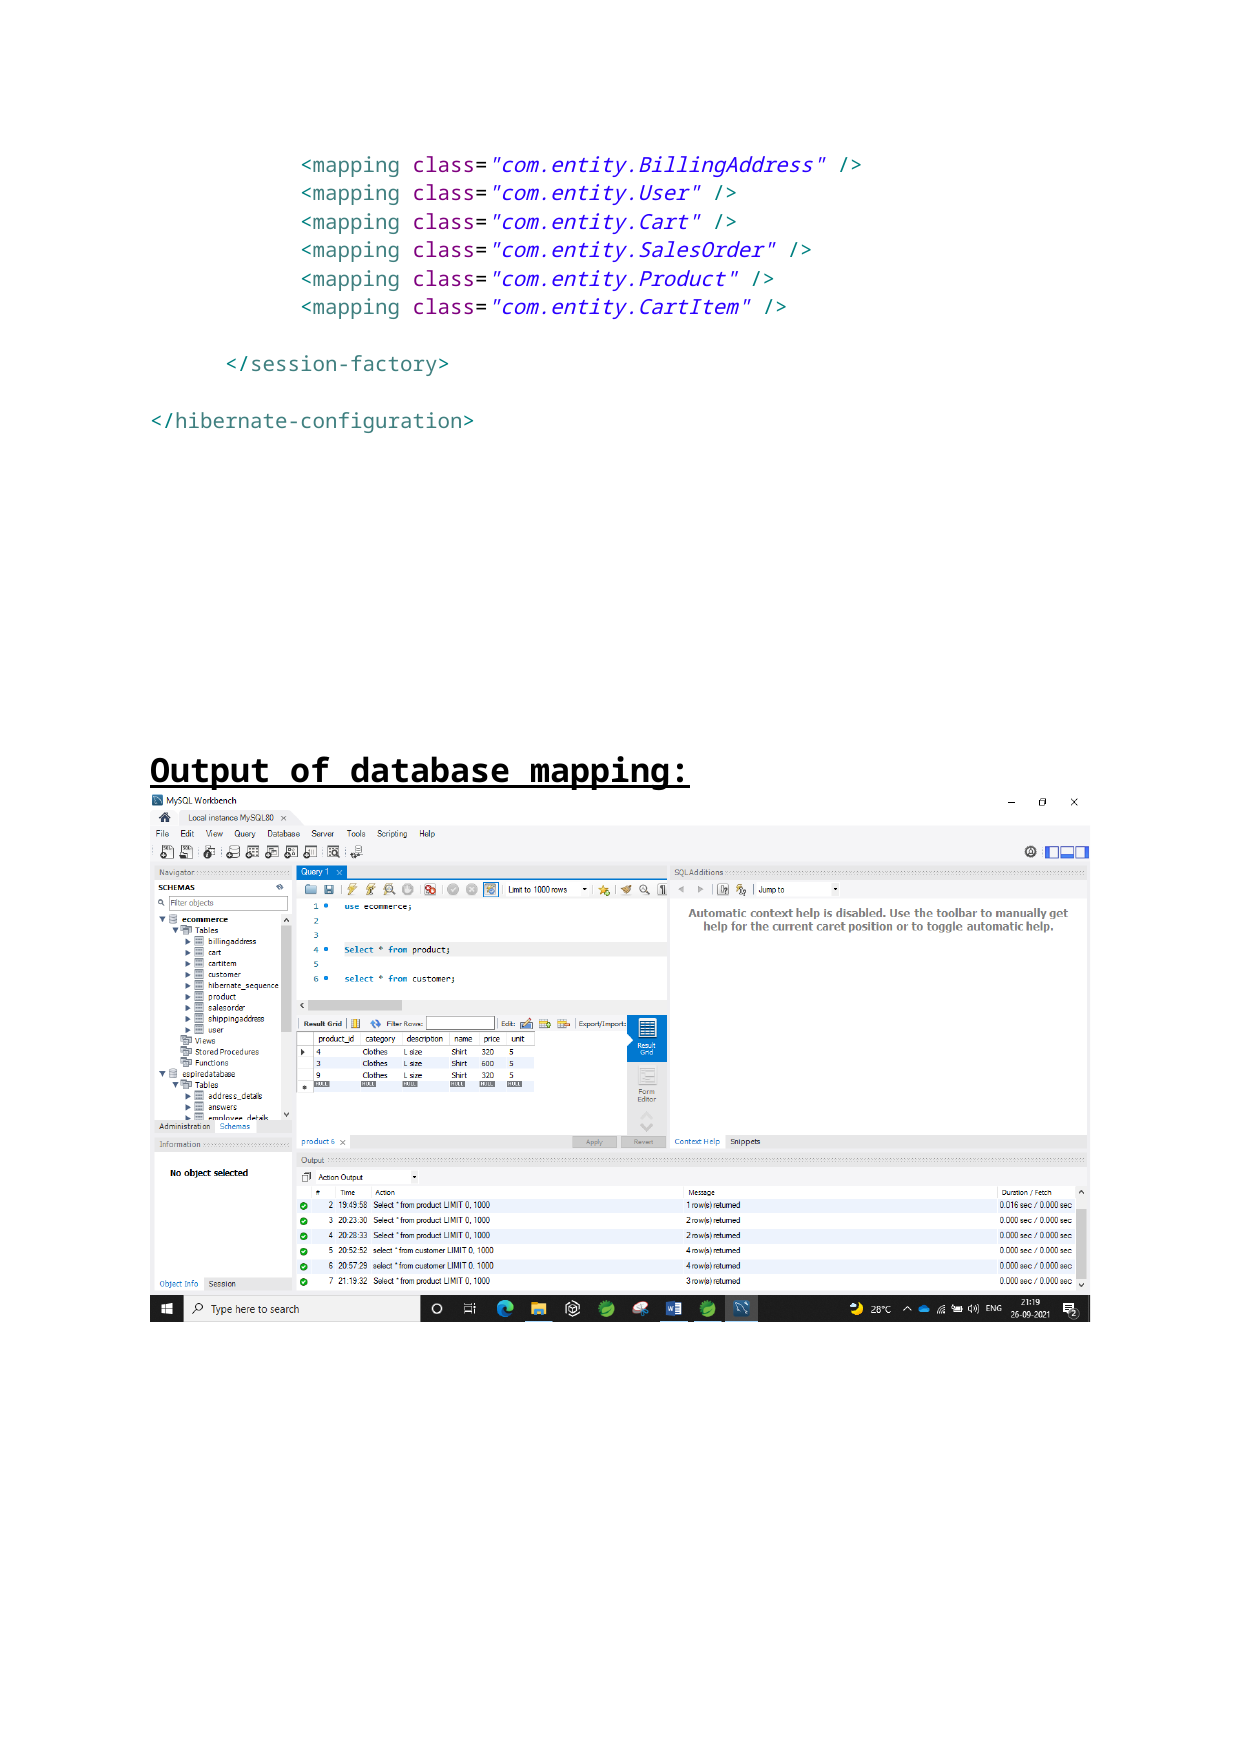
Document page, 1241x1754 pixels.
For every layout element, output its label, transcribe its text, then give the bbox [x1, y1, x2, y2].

text <mapping class="com.entity.BillingAddress" /> [150, 150, 1090, 178]
text <mapping class="com.entity.SalesOrder" /> [150, 235, 1090, 264]
text Output of database mapping: [150, 747, 1090, 792]
text <mapping class="com.entity.Cart" /> [150, 207, 1090, 235]
text </hibernate-configuration> [150, 406, 1090, 434]
text </session-factory> [150, 349, 1090, 377]
text <mapping class="com.entity.Product" /> [150, 264, 1090, 292]
text <mapping class="com.entity.CartItem" /> [150, 292, 1090, 321]
picture [150, 792, 1091, 1322]
text <mapping class="com.entity.User" /> [150, 178, 1090, 207]
